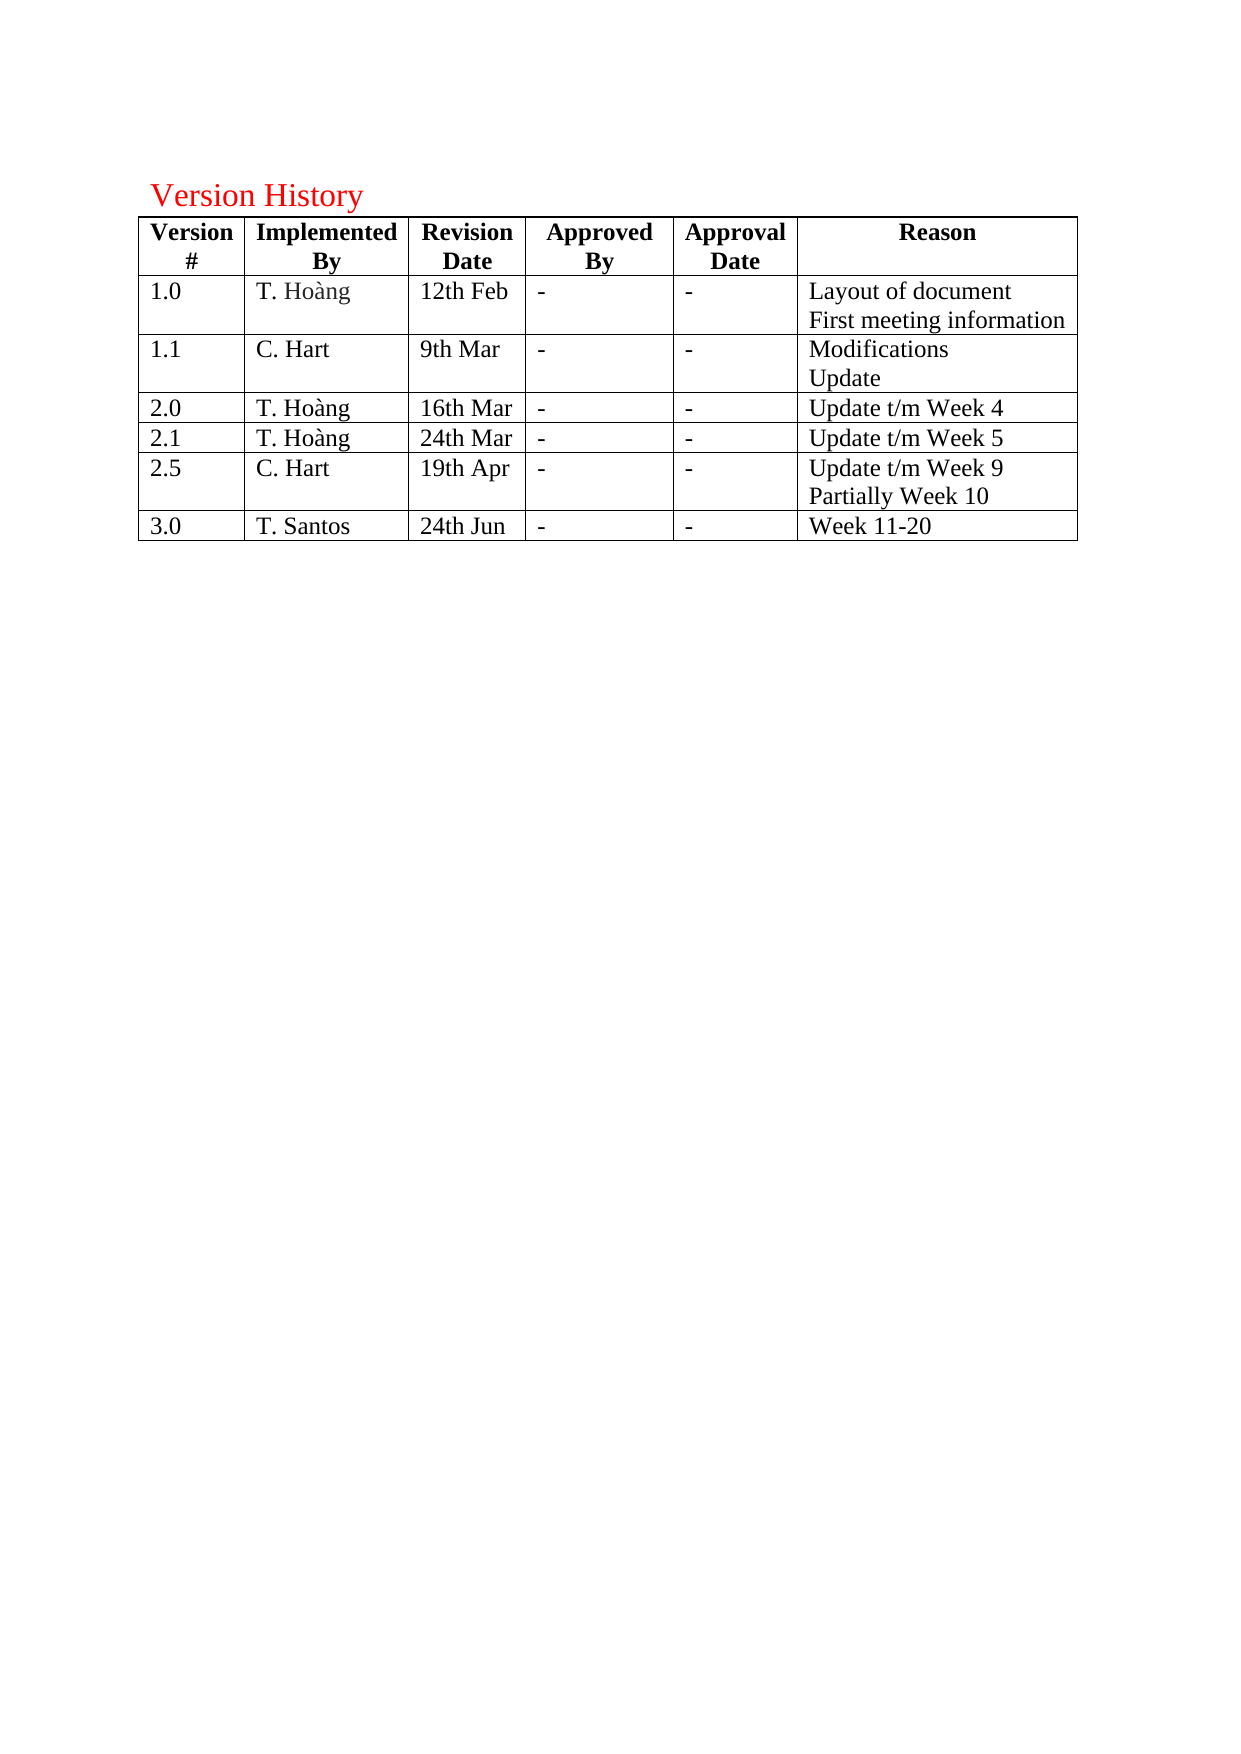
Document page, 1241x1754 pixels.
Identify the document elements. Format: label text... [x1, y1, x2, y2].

table_cell T. Santos [245, 511, 408, 540]
table_cell - [526, 393, 673, 422]
table_cell 2.5 [139, 453, 244, 510]
table_cell Update t/m Week 5 [798, 423, 1077, 452]
table_cell - [674, 423, 797, 452]
subtitle Version History [150, 175, 1090, 213]
table_cell 1.1 [139, 335, 244, 392]
table_cell 2.0 [139, 393, 244, 422]
table_cell - [674, 335, 797, 392]
table_cell - [526, 335, 673, 392]
table_cell 12th Feb [409, 276, 525, 333]
table_cell T. Hoàng [245, 276, 408, 333]
table_header Implemented By [245, 218, 408, 275]
table_cell T. Hoàng [245, 423, 408, 452]
table_cell 1.0 [139, 276, 244, 333]
table_cell - [526, 276, 673, 333]
table_header Version # [139, 218, 244, 275]
table_cell T. Hoàng [245, 393, 408, 422]
table_cell C. Hart [245, 453, 408, 510]
table_cell 19th Apr [409, 453, 525, 510]
table_cell Week 11-20 [798, 511, 1077, 540]
table_cell Layout of document First meeting information [798, 276, 1077, 333]
table_cell - [526, 453, 673, 510]
table_cell 24th Jun [409, 511, 525, 540]
table_cell 24th Mar [409, 423, 525, 452]
table_cell Update t/m Week 4 [798, 393, 1077, 422]
table_header Reason [798, 218, 1077, 275]
table_cell Modifications Update [798, 335, 1077, 392]
table_cell - [674, 453, 797, 510]
table_cell C. Hart [245, 335, 408, 392]
table_cell - [526, 511, 673, 540]
table_cell - [674, 393, 797, 422]
table_cell 2.1 [139, 423, 244, 452]
table_cell - [674, 511, 797, 540]
table_header Approved By [526, 218, 673, 275]
table_header Revision Date [409, 218, 525, 275]
table_cell - [526, 423, 673, 452]
table_cell - [674, 276, 797, 333]
table_cell 16th Mar [409, 393, 525, 422]
table_cell Update t/m Week 9 Partially Week 10 [798, 453, 1077, 510]
table_cell 3.0 [139, 511, 244, 540]
table_header Approval Date [674, 218, 797, 275]
table_cell 9th Mar [409, 335, 525, 392]
